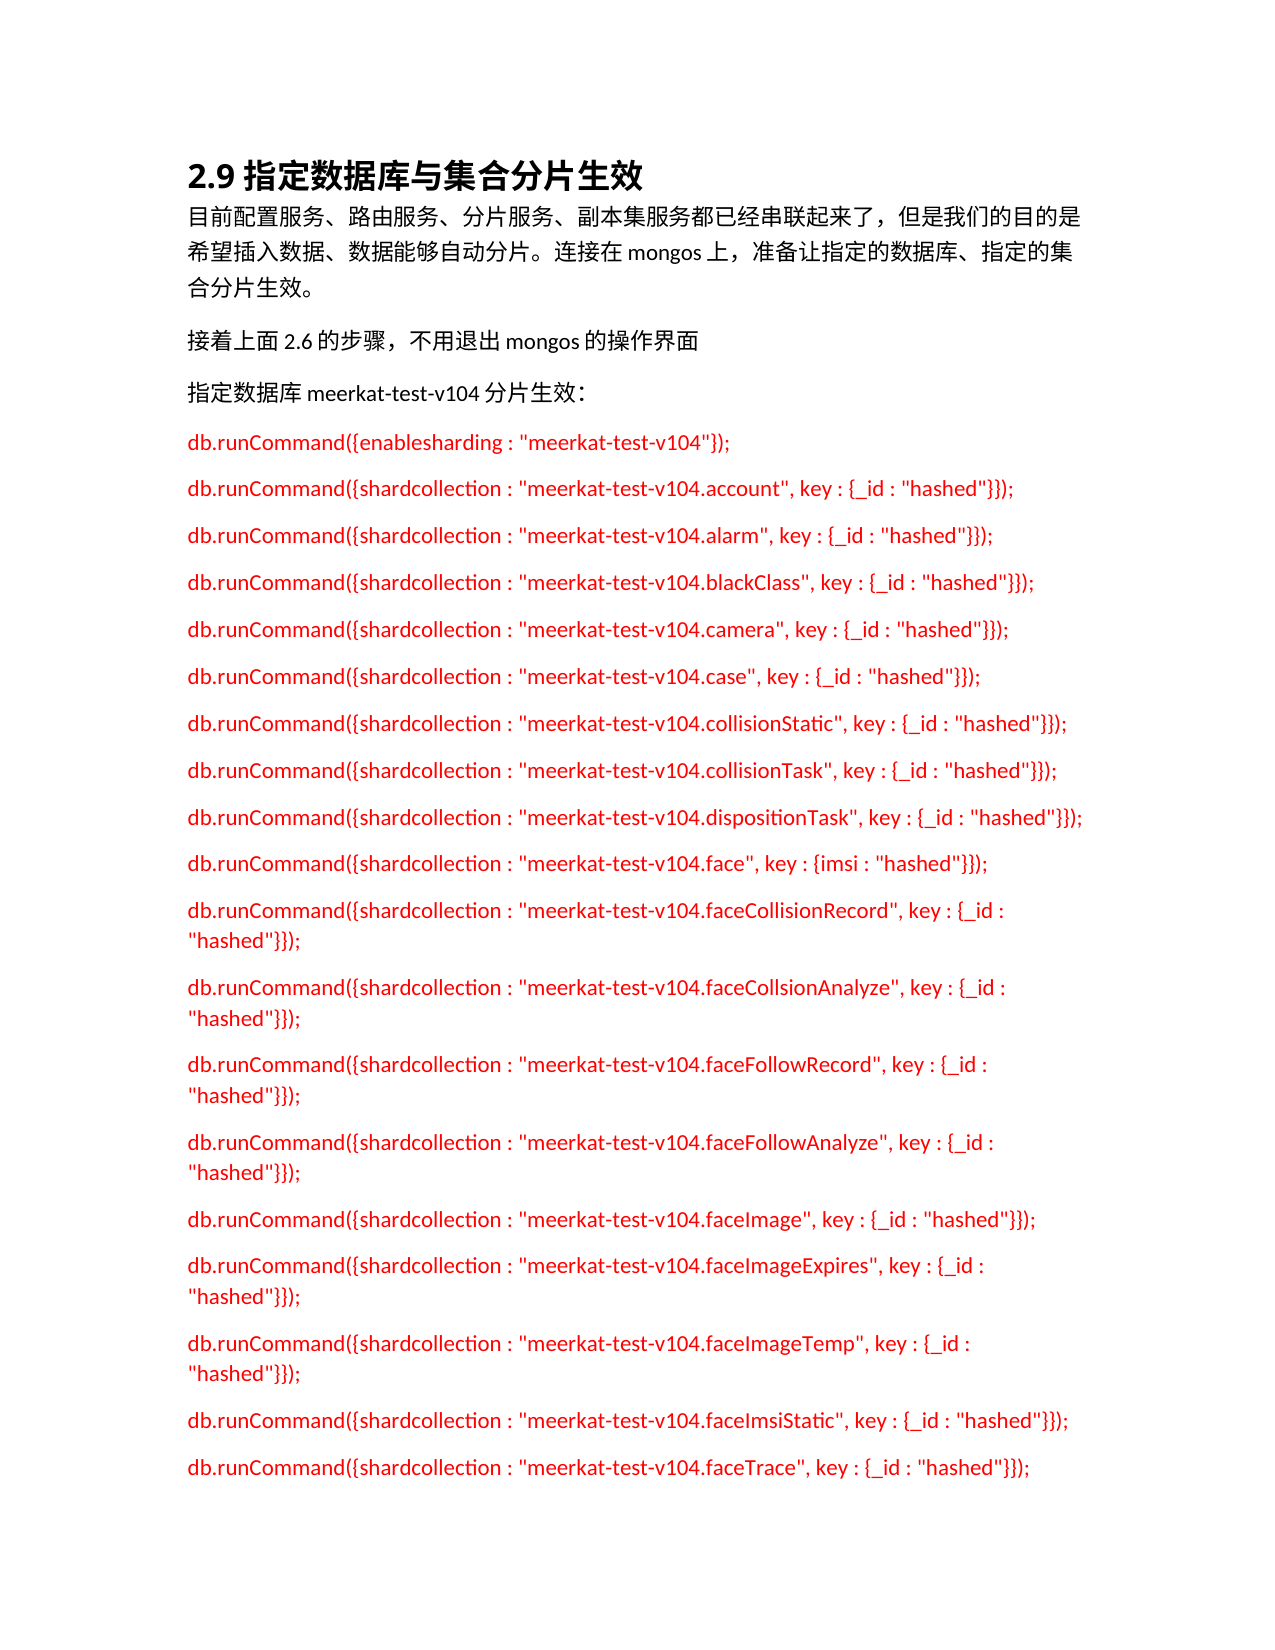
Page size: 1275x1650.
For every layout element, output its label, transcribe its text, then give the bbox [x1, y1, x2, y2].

text 指定数据库meerkat-test-v104分片生效： [187, 375, 1087, 408]
text db.runCommand({shardcollection : "meerkat-test-v104.faceFollowRecord", key : {_id : "hashed"}}); [187, 1051, 1087, 1109]
text db.runCommand({shardcollection : "meerkat-test-v104.collisionTask", key : {_id : "hashed"}}); [187, 756, 1087, 784]
text db.runCommand({shardcollection : "meerkat-test-v104.faceCollsionAnalyze", key : {_id : "hashed"}}); [187, 973, 1087, 1032]
text db.runCommand({shardcollection : "meerkat-test-v104.faceImage", key : {_id : "hashed"}}); [187, 1205, 1087, 1233]
text db.runCommand({shardcollection : "meerkat-test-v104.camera", key : {_id : "hashed"}}); [187, 615, 1087, 643]
text db.runCommand({shardcollection : "meerkat-test-v104.faceTrace", key : {_id : "hashed"}}); [187, 1453, 1087, 1481]
text db.runCommand({shardcollection : "meerkat-test-v104.case", key : {_id : "hashed"}}); [187, 662, 1087, 690]
text db.runCommand({shardcollection : "meerkat-test-v104.faceImsiStatic", key : {_id : "hashed"}}); [187, 1406, 1087, 1434]
text db.runCommand({enablesharding : "meerkat-test-v104"}); [187, 428, 1087, 456]
text db.runCommand({shardcollection : "meerkat-test-v104.dispositionTask", key : {_id : "hashed"}}); [187, 803, 1087, 831]
text db.runCommand({shardcollection : "meerkat-test-v104.faceCollisionRecord", key : {_id : "hashed"}}); [187, 896, 1087, 954]
text db.runCommand({shardcollection : "meerkat-test-v104.account", key : {_id : "hashed"}}); [187, 474, 1087, 502]
text db.runCommand({shardcollection : "meerkat-test-v104.face", key : {imsi : "hashed"}}); [187, 849, 1087, 877]
text db.runCommand({shardcollection : "meerkat-test-v104.collisionStatic", key : {_id : "hashed"}}); [187, 709, 1087, 737]
text 目前配置服务、路由服务、分片服务、副本集服务都已经串联起来了，但是我们的目的是希望插入数据、数据能够自动分片。连接在mongos上，准备让指定的数据库、指定的集合分片生效。 [187, 198, 1087, 303]
text db.runCommand({shardcollection : "meerkat-test-v104.faceFollowAnalyze", key : {_id : "hashed"}}); [187, 1128, 1087, 1186]
text db.runCommand({shardcollection : "meerkat-test-v104.alarm", key : {_id : "hashed"}}); [187, 521, 1087, 549]
text db.runCommand({shardcollection : "meerkat-test-v104.faceImageTemp", key : {_id : "hashed"}}); [187, 1329, 1087, 1387]
text db.runCommand({shardcollection : "meerkat-test-v104.blackClass", key : {_id : "hashed"}}); [187, 568, 1087, 596]
text db.runCommand({shardcollection : "meerkat-test-v104.faceImageExpires", key : {_id : "hashed"}}); [187, 1252, 1087, 1310]
text 接着上面2.6的步骤，不用退出mongos的操作界面 [187, 323, 1087, 356]
subtitle 2.9 指定数据库与集合分片生效 [187, 150, 1087, 198]
